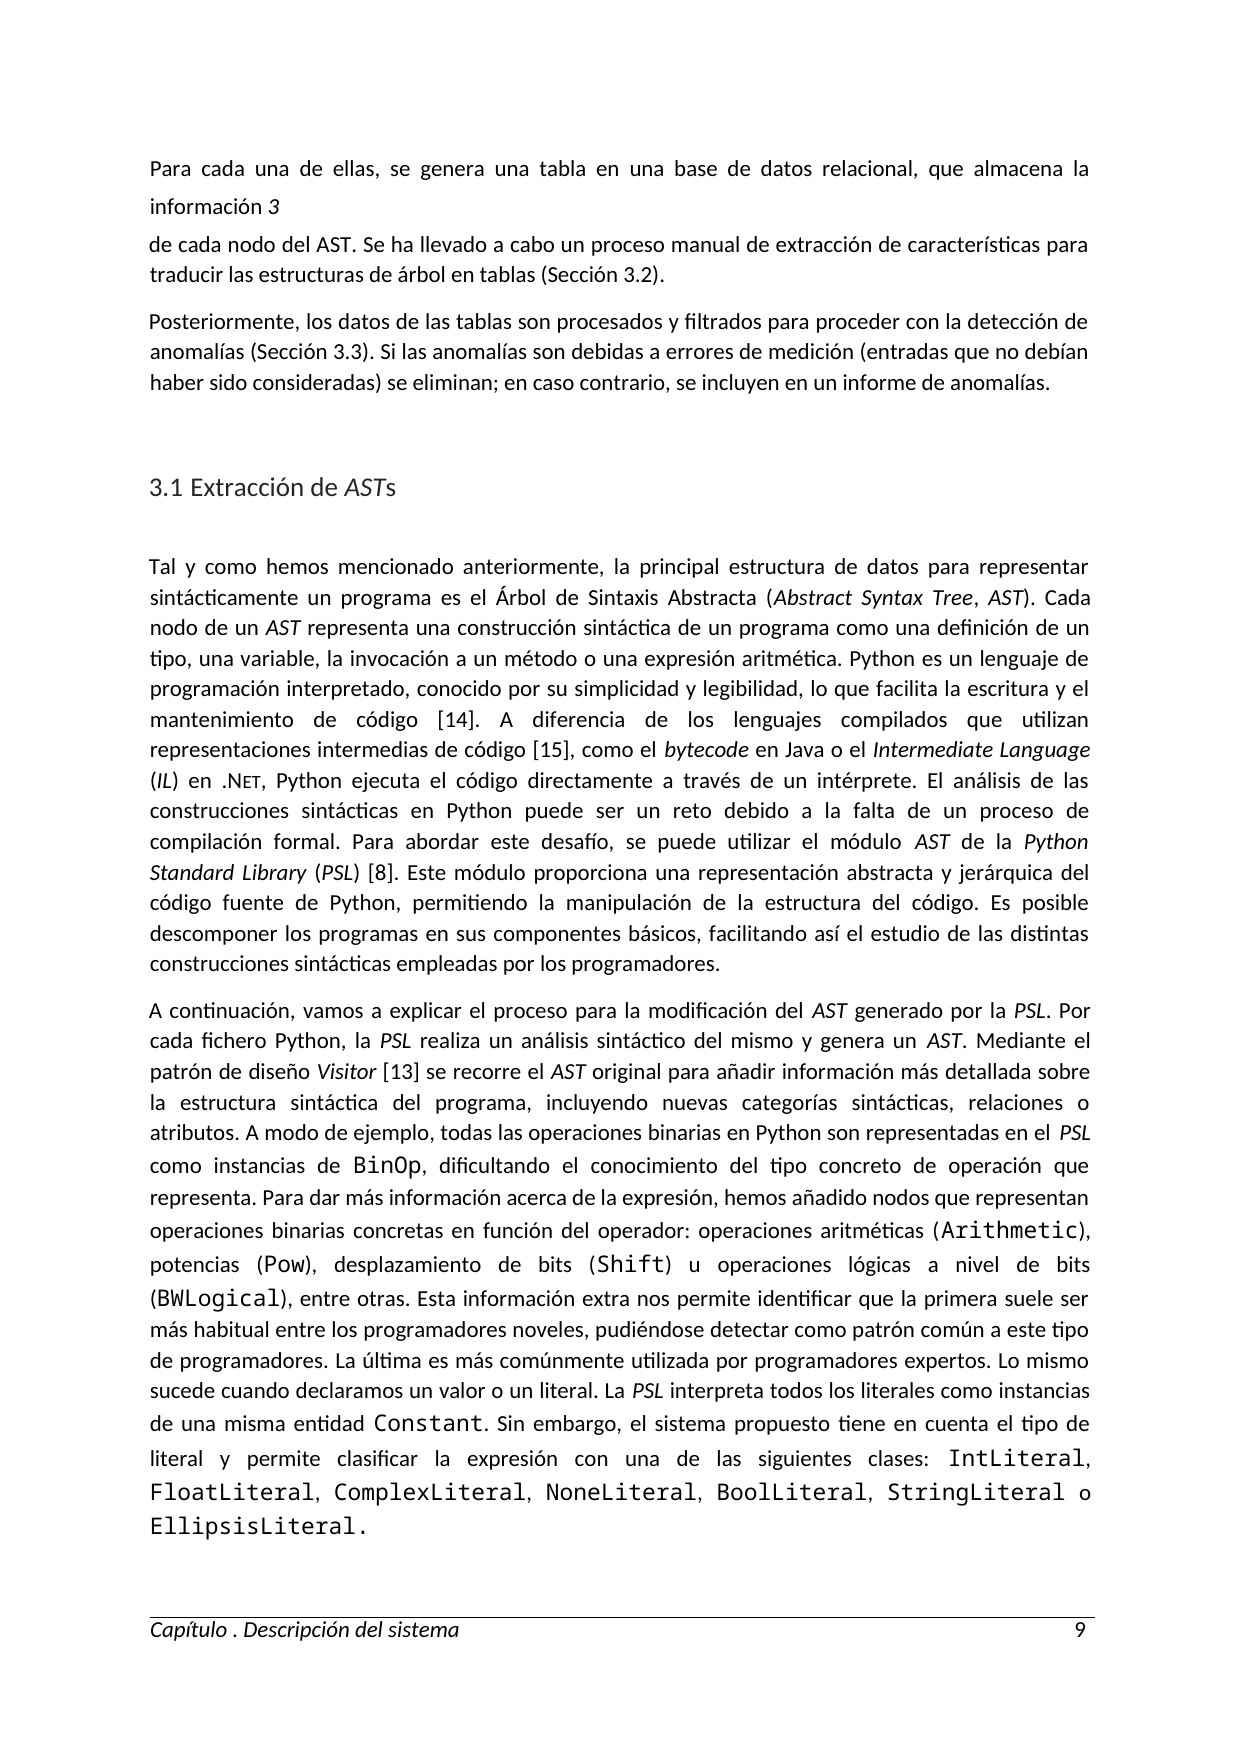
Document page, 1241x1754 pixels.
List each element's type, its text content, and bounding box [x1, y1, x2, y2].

text Posteriormente, los datos de las tablas son procesados y filtrados para proceder con la detección de anomalías (Sección 3.3). Si las anomalías son debidas a errores de medición (entradas que no debían haber sido consideradas) se eliminan; en caso contrario, se incluyen en un informe de anomalías. [148, 307, 1091, 396]
text de cada nodo del AST. Se ha llevado a cabo un proceso manual de extracción de características para traducir las estructuras de árbol en tablas (Sección 3.2). [148, 230, 1091, 288]
text 3.1 Extracción de ASTs [148, 470, 1091, 503]
text A continuación, vamos a explicar el proceso para la modificación del AST generado por la PSL. Por cada fichero Python, la PSL realiza un análisis sintáctico del mismo y genera un AST. Mediante el patrón de diseño Visitor [13] se recorre el AST original para añadir información más detallada sobre la estructura sintáctica del programa, incluyendo nuevas categorías sintácticas, relaciones o atributos. A modo de ejemplo, todas las operaciones binarias en Python son representadas en el PSL como instancias de BinOp, dificultando el conocimiento del tipo concreto de operación que representa. Para dar más información acerca de la expresión, hemos añadido nodos que representan operaciones binarias concretas en función del operador: operaciones aritméticas (Arithmetic), potencias (Pow), desplazamiento de bits (Shift) u operaciones lógicas a nivel de bits (BWLogical), entre otras. Esta información extra nos permite identificar que la primera suele ser más habitual entre los programadores noveles, pudiéndose detectar como patrón común a este tipo de programadores. La última es más comúnmente utilizada por programadores expertos. Lo mismo sucede cuando declaramos un valor o un literal. La PSL interpreta todos los literales como instancias de una misma entidad Constant. Sin embargo, el sistema propuesto tiene en cuenta el tipo de literal y permite clasificar la expresión con una de las siguientes clases: IntLiteral, FloatLiteral, ComplexLiteral, NoneLiteral, BoolLiteral, StringLiteral o EllipsisLiteral. [148, 996, 1091, 1541]
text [148, 154, 1091, 220]
text Tal y como hemos mencionado anteriormente, la principal estructura de datos para representar sintácticamente un programa es el Árbol de Sintaxis Abstracta (Abstract Syntax Tree, AST). Cada nodo de un AST representa una construcción sintáctica de un programa como una definición de un tipo, una variable, la invocación a un método o una expresión aritmética. Python es un lenguaje de programación interpretado, conocido por su simplicidad y legibilidad, lo que facilita la escritura y el mantenimiento de código [14]. A diferencia de los lenguajes compilados que utilizan representaciones intermedias de código [15], como el bytecode en Java o el Intermediate Language (IL) en .NET, Python ejecuta el código directamente a través de un intérprete. El análisis de las construcciones sintácticas en Python puede ser un reto debido a la falta de un proceso de compilación formal. Para abordar este desafío, se puede utilizar el módulo AST de la Python Standard Library (PSL) [8]. Este módulo proporciona una representación abstracta y jerárquica del código fuente de Python, permitiendo la manipulación de la estructura del código. Es posible descomponer los programas en sus componentes básicos, facilitando así el estudio de las distintas construcciones sintácticas empleadas por los programadores. [148, 552, 1091, 977]
